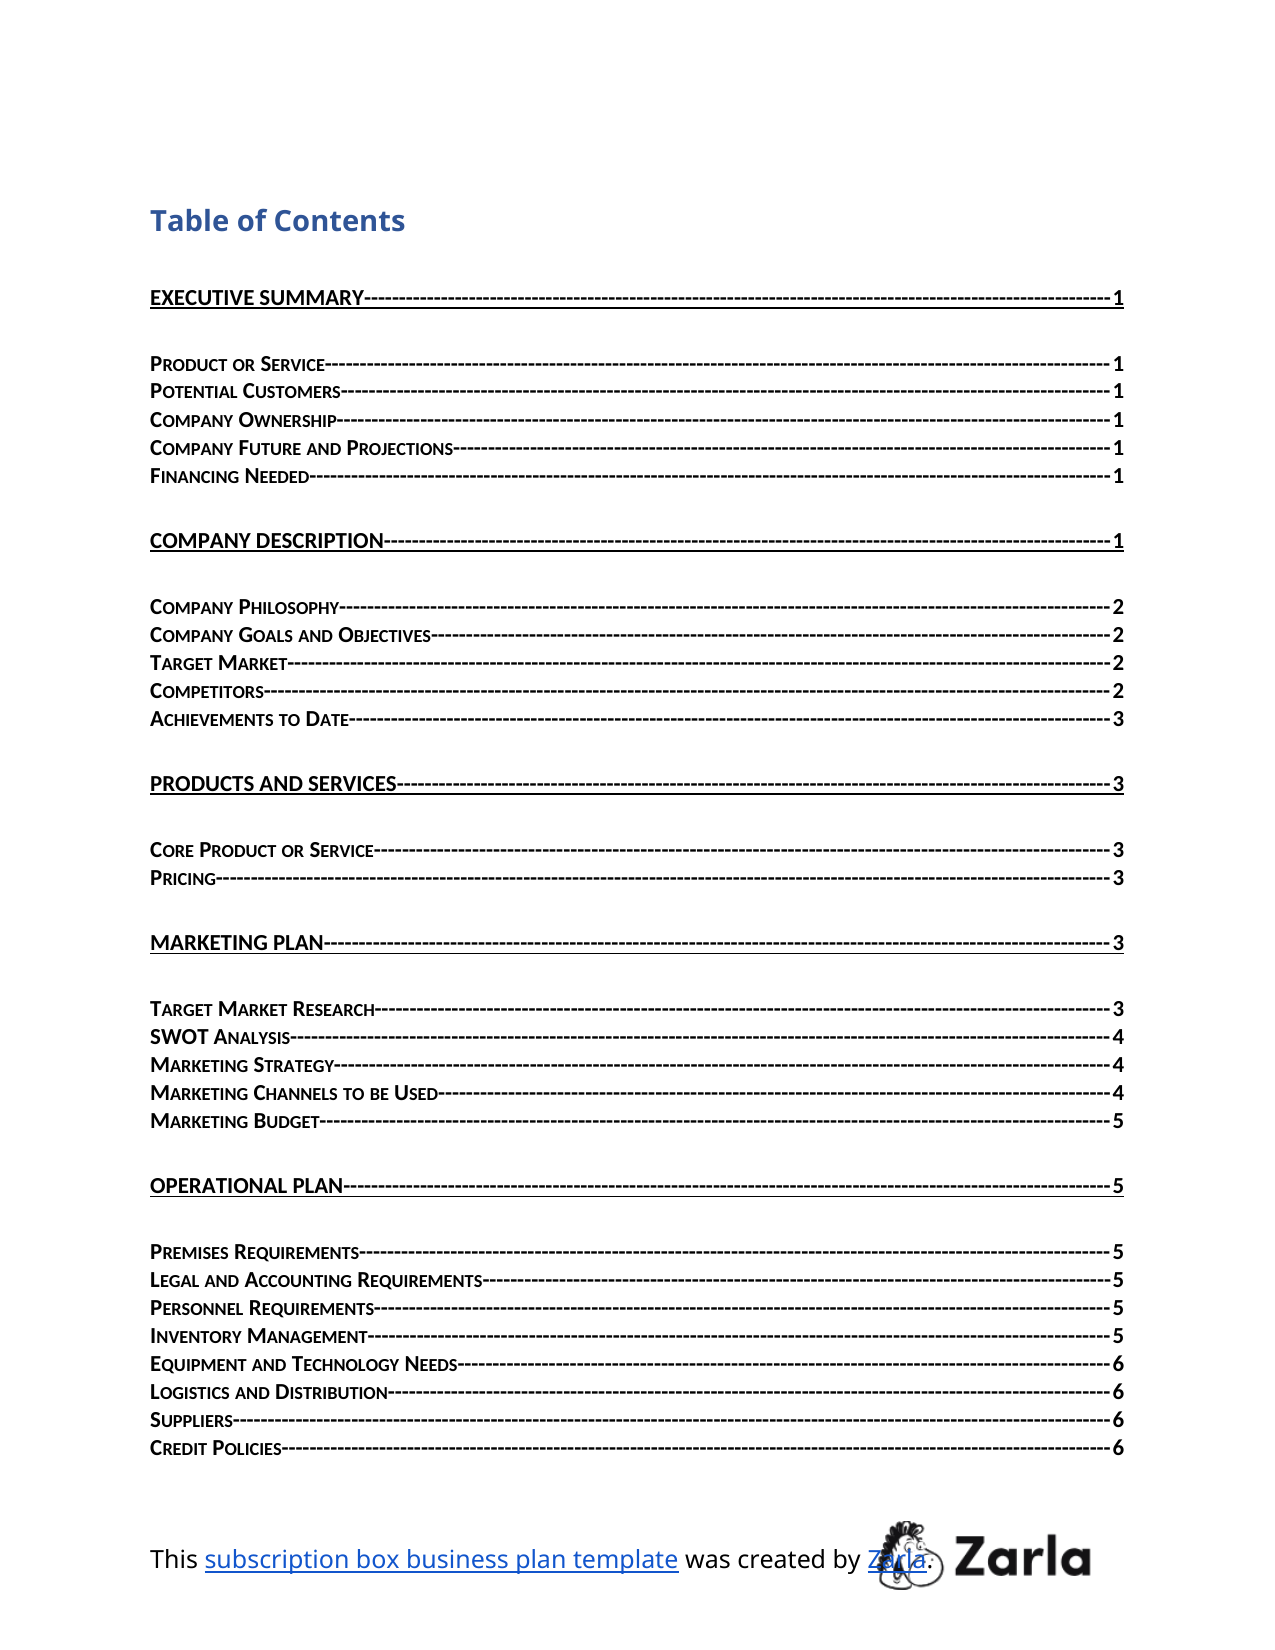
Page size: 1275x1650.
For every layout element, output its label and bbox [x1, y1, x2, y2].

picture [868, 1552, 877, 1565]
picture [868, 1521, 1099, 1590]
